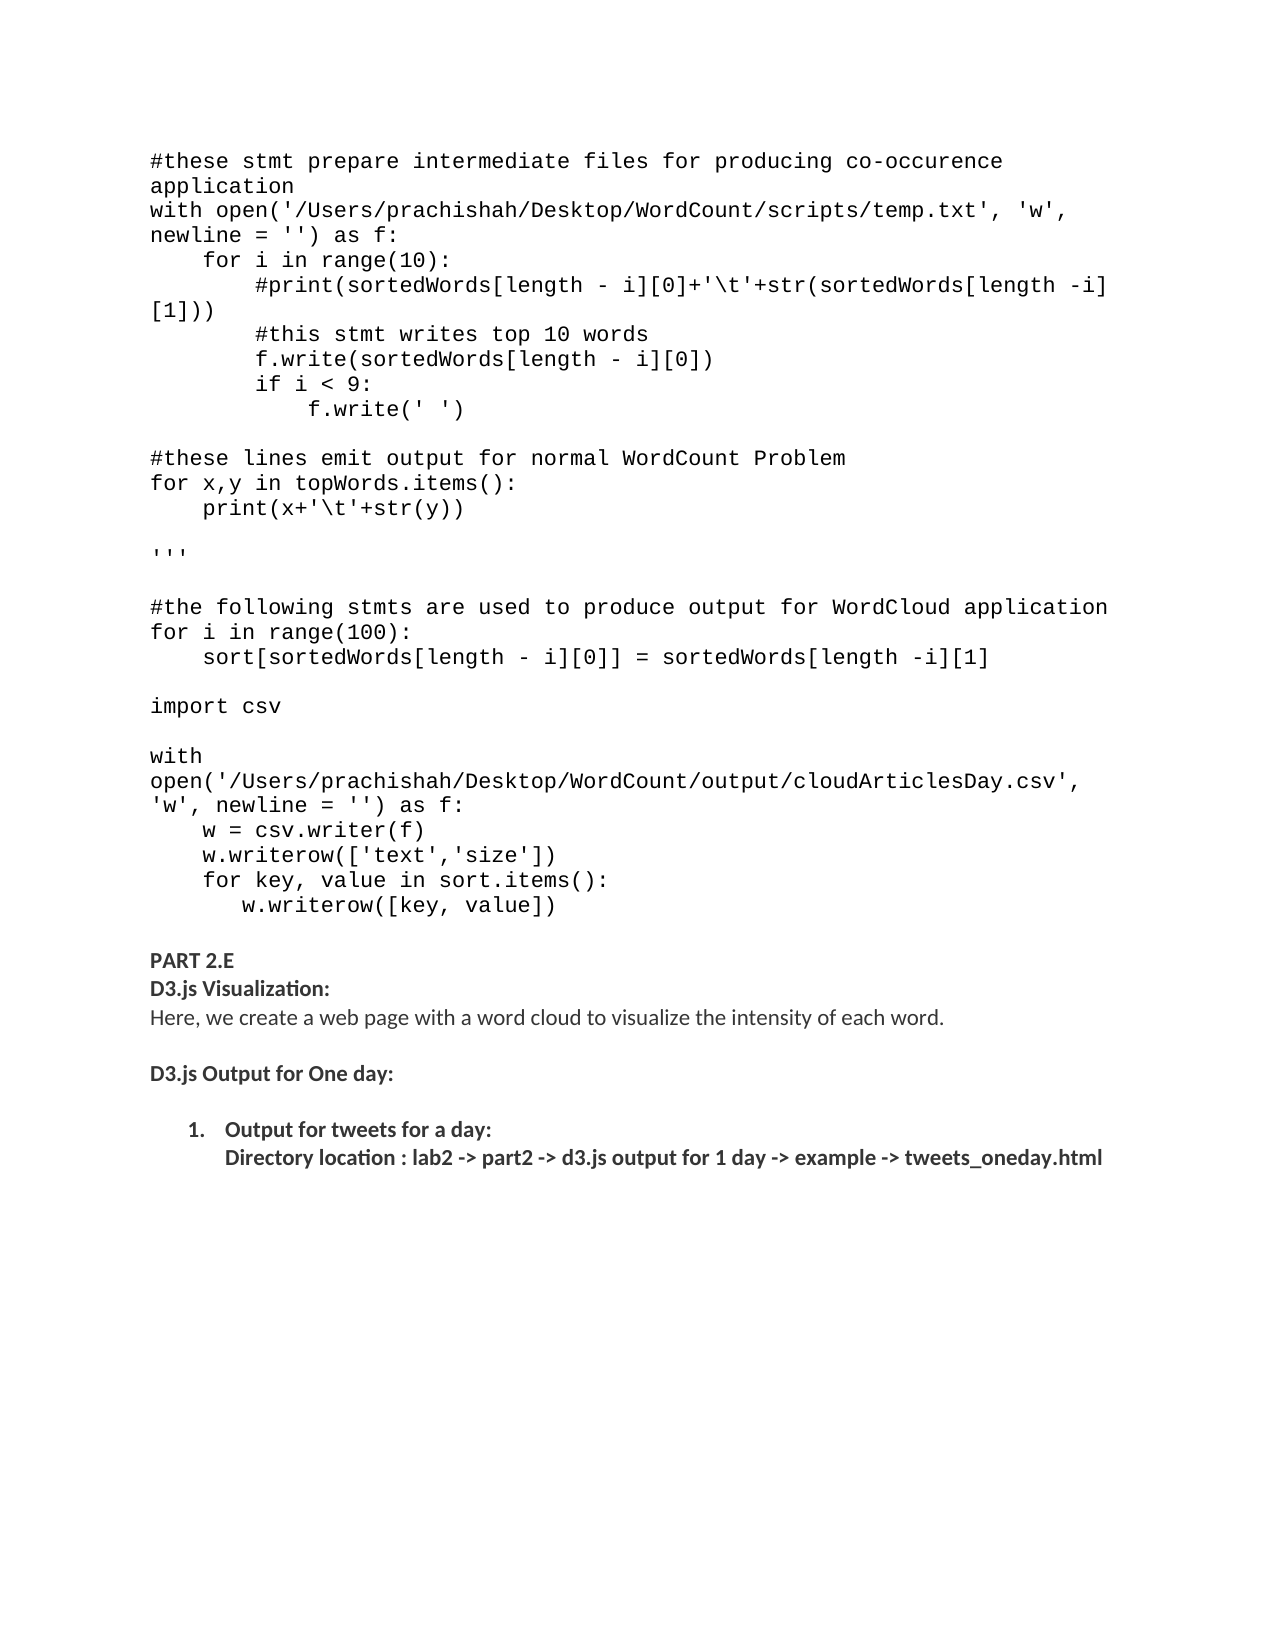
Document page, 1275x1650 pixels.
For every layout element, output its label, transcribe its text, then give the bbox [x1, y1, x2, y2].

text for key, value in sort.items(): [150, 869, 1125, 894]
text f.write(sortedWords[length - i][0]) [150, 348, 1125, 373]
text for i in range(10): [150, 249, 1125, 274]
text PART 2.E [150, 947, 1125, 974]
text D3.js Output for One day: [150, 1059, 1125, 1087]
text #these stmt prepare intermediate files for producing co-occurence application [150, 150, 1125, 199]
list Output for tweets for a day: [187, 1115, 1125, 1143]
text for i in range(100): [150, 621, 1125, 646]
text import csv [150, 695, 1125, 720]
list Directory location : lab2 -> part2 -> d3.js output for 1 day -> example -> tweets_oneday.html [225, 1143, 1125, 1171]
text w.writerow(['text','size']) [150, 844, 1125, 869]
text with open('/Users/prachishah/Desktop/WordCount/scripts/temp.txt', 'w', newline = '') as f: [150, 199, 1125, 249]
text ''' [150, 547, 1125, 571]
text with open('/Users/prachishah/Desktop/WordCount/output/cloudArticlesDay.csv', 'w', newline = '') as f: [150, 745, 1125, 819]
text if i < 9: [150, 373, 1125, 398]
text sort[sortedWords[length - i][0]] = sortedWords[length -i][1] [150, 646, 1125, 671]
text Here, we create a web page with a word cloud to visualize the intensity of each word. [150, 1003, 1125, 1031]
text D3.js Visualization: [150, 974, 1125, 1003]
text w = csv.writer(f) [150, 819, 1125, 844]
text #print(sortedWords[length - i][0]+'\t'+str(sortedWords[length -i][1])) [150, 274, 1125, 323]
text #these lines emit output for normal WordCount Problem [150, 447, 1125, 472]
text for x,y in topWords.items(): [150, 472, 1125, 497]
text #this stmt writes top 10 words [150, 323, 1125, 348]
text w.writerow([key, value]) [150, 894, 1125, 918]
text #the following stmts are used to produce output for WordCloud application [150, 596, 1125, 621]
text print(x+'\t'+str(y)) [150, 497, 1125, 522]
text f.write(' ') [150, 398, 1125, 423]
